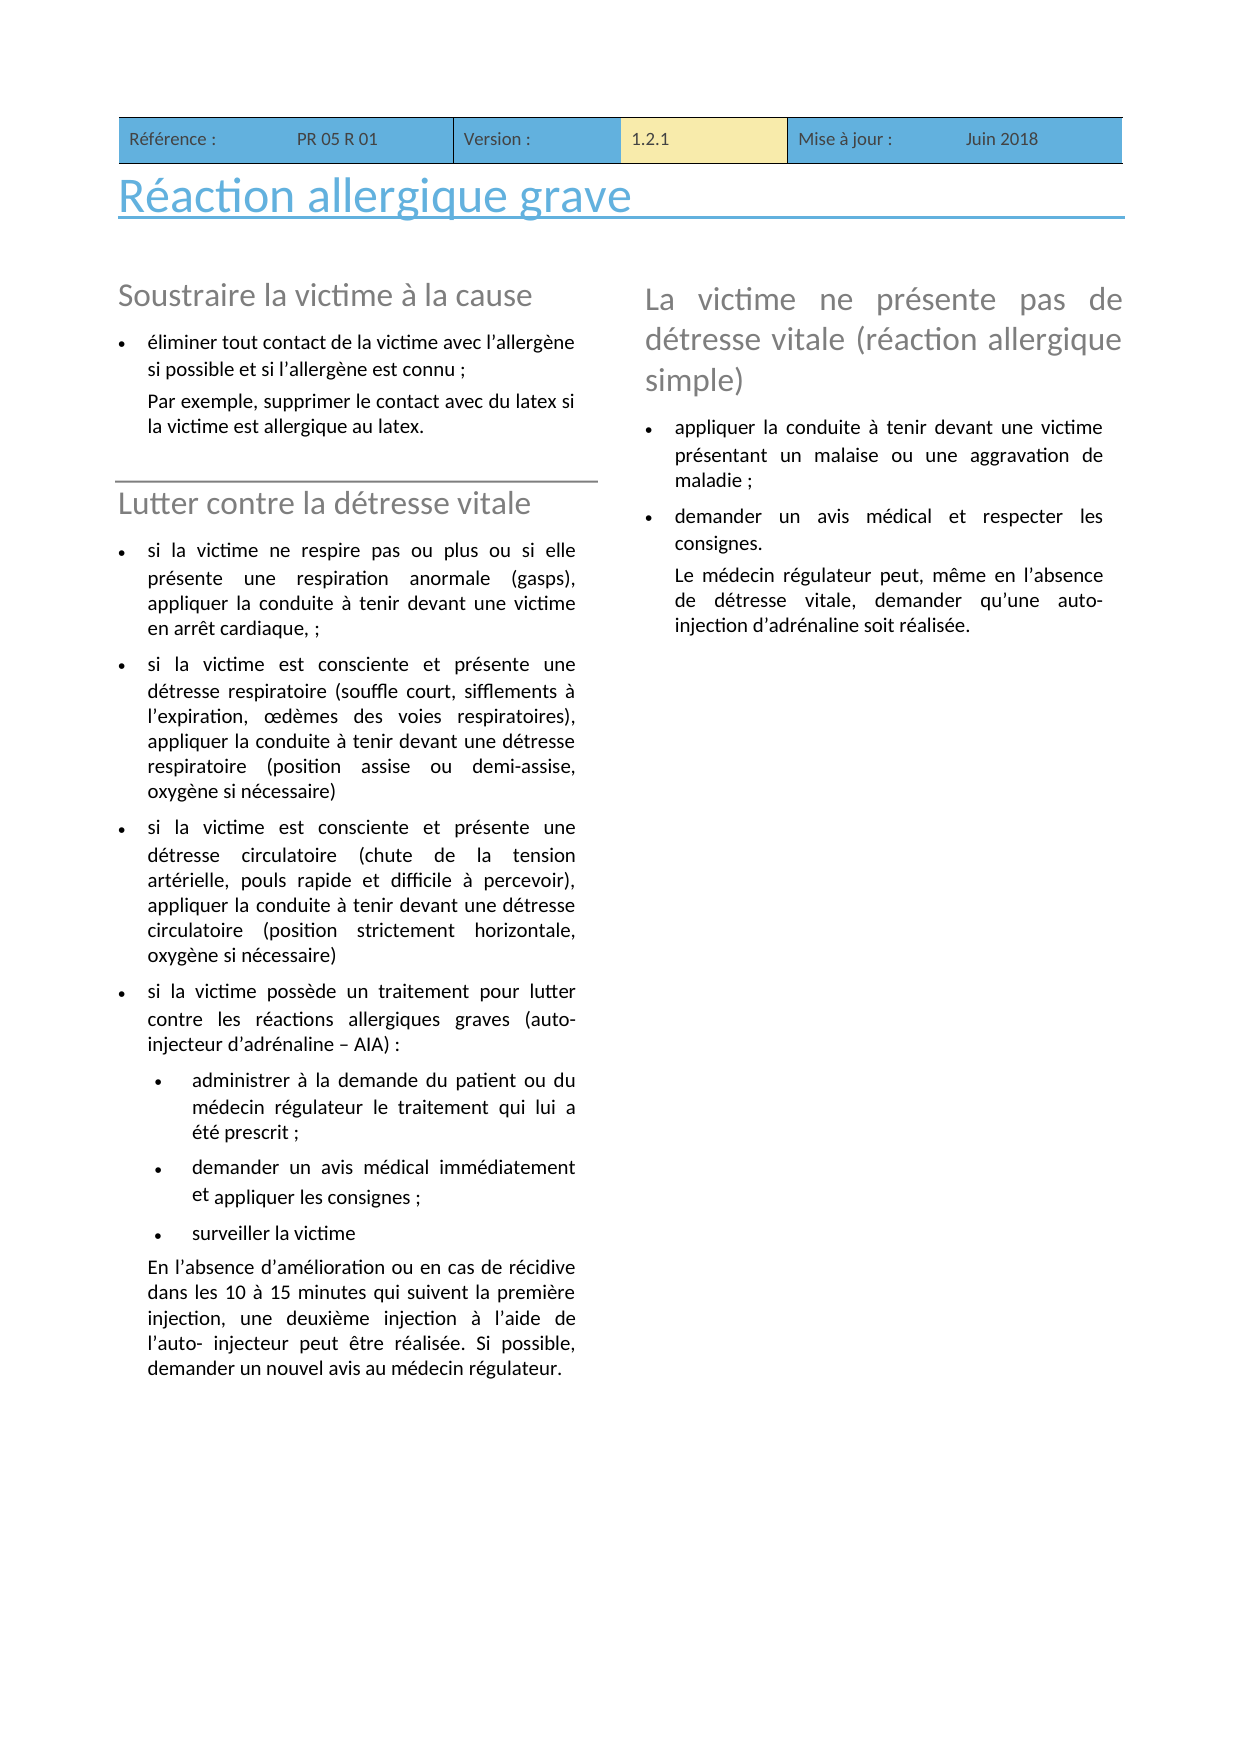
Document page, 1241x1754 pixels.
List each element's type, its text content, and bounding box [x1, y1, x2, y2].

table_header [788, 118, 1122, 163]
list administrer à la demande du patient ou du médecin régulateur le traitement qui lui a été prescrit ; [154, 1068, 576, 1145]
list si la victime ne respire pas ou plus ou si elle présente une respiration anormale (gasps), appliquer la conduite à tenir devant une victime en arrêt cardiaque, ; [118, 538, 576, 641]
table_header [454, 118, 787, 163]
subtitle Réaction allergique grave [118, 164, 1240, 224]
text En l’absence d’amélioration ou en cas de récidive dans les 10 à 15 minutes qui suivent la première injection, une deuxième injection à l’aide de l’auto- injecteur peut être réalisée. Si possible, demander un nouvel avis au médecin régulateur. [147, 1254, 576, 1381]
list si la victime est consciente et présente une détresse circulatoire (chute de la tension artérielle, pouls rapide et difficile à percevoir), appliquer la conduite à tenir devant une détresse circulatoire (position strictement horizontale, oxygène si nécessaire) [118, 815, 576, 967]
text Par exemple, supprimer le contact avec du latex si la victime est allergique au latex. [147, 388, 576, 439]
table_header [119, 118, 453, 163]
list appliquer la conduite à tenir devant une victime présentant un malaise ou une aggravation de maladie ; [645, 415, 1103, 493]
subtitle Lutter contre la détresse vitale [118, 483, 576, 523]
list éliminer tout contact de la victime avec l’allergène si possible et si l’allergène est connu ; [118, 330, 576, 382]
subtitle Soustraire la victime à la cause [118, 274, 576, 315]
subtitle La victime ne présente pas de détresse vitale (réaction allergique simple) [645, 278, 1122, 400]
list si la victime possède un traitement pour lutter contre les réactions allergiques graves (auto- injecteur d’adrénaline – AIA) : [118, 979, 576, 1057]
list demander un avis médical immédiatement et appliquer les consignes ; [154, 1156, 576, 1209]
list surveiller la victime [154, 1221, 576, 1248]
list si la victime est consciente et présente une détresse respiratoire (souffle court, sifflements à l’expiration, œdèmes des voies respiratoires), appliquer la conduite à tenir devant une détresse respiratoire (position assise ou demi-assise, oxygène si nécessaire) [118, 652, 576, 804]
list demander un avis médical et respecter les consignes. [645, 504, 1103, 555]
text Le médecin régulateur peut, même en l’absence de détresse vitale, demander qu’une auto-injection d’adrénaline soit réalisée. [674, 562, 1103, 638]
